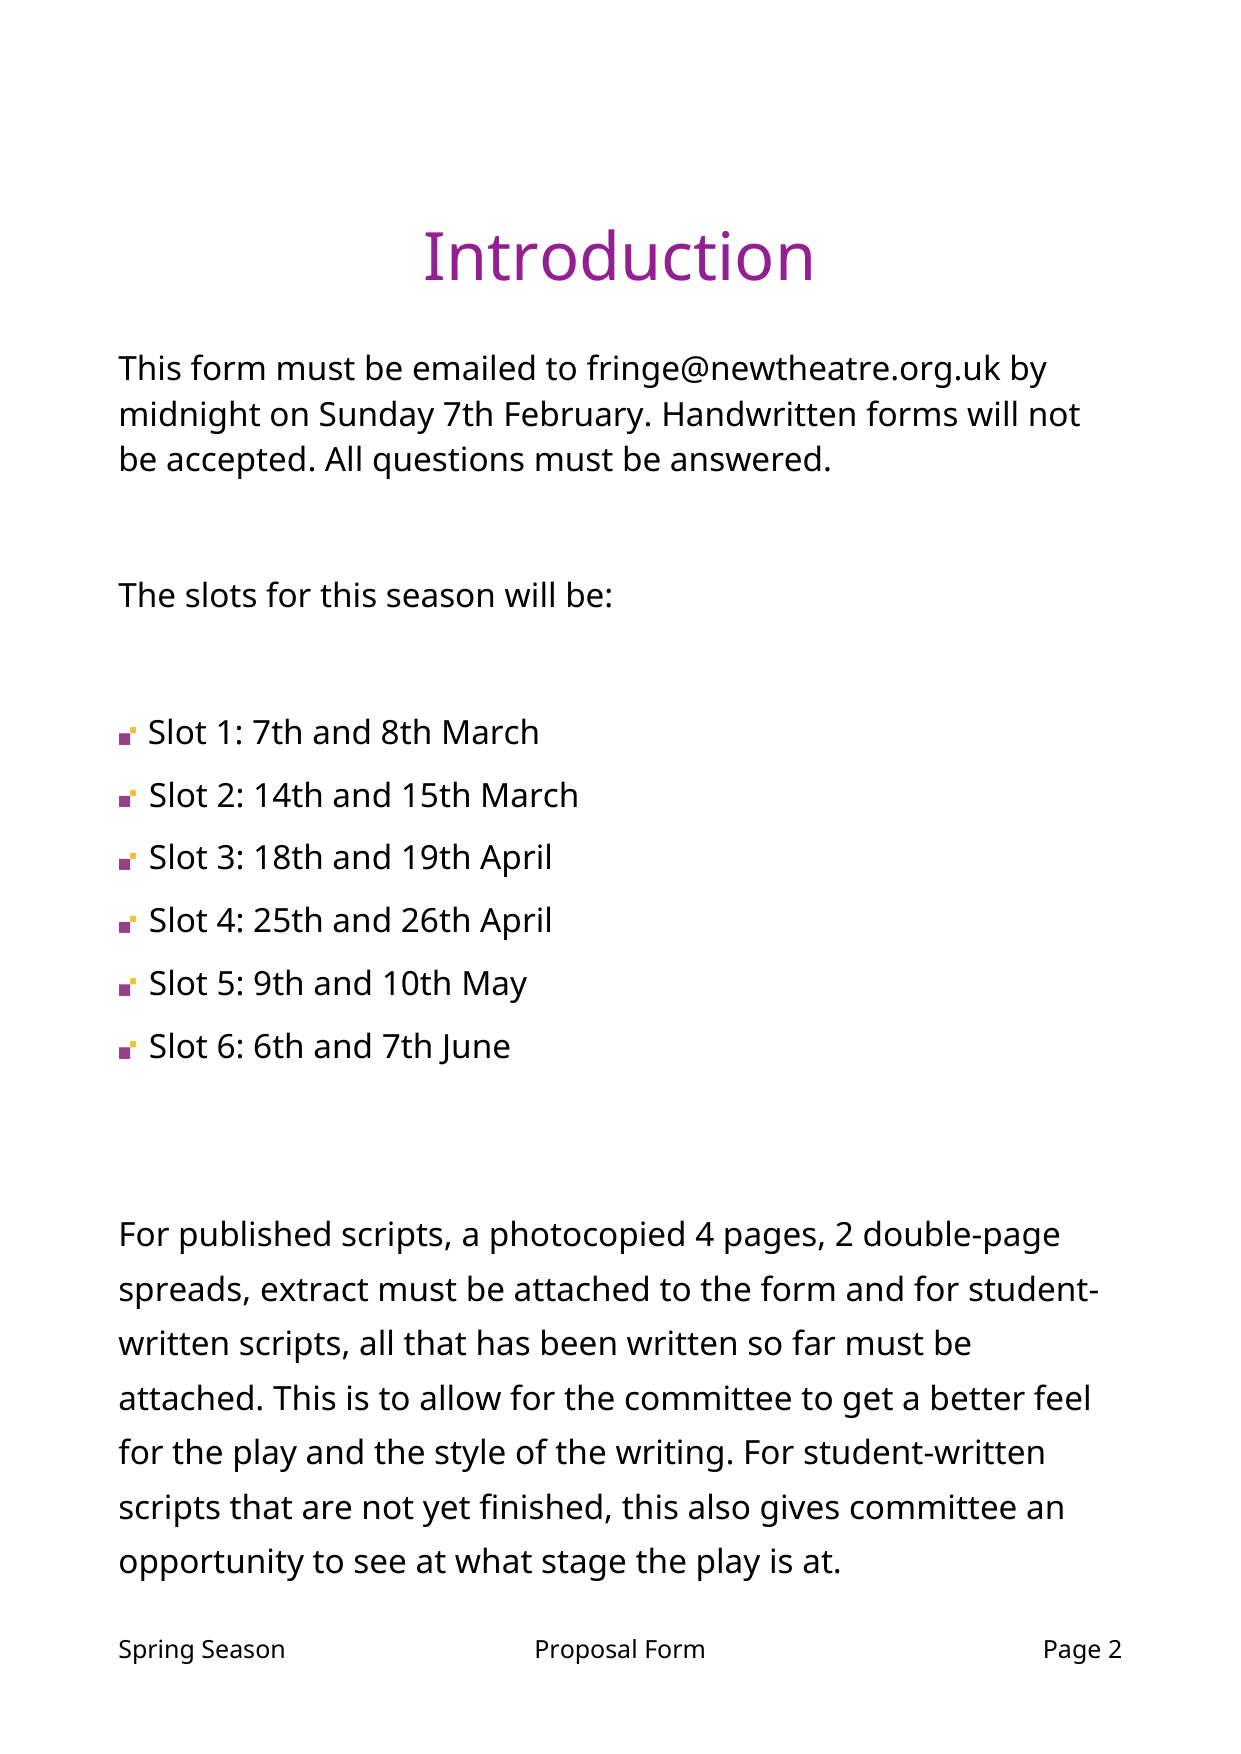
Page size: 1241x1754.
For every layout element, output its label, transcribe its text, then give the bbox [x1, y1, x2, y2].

list Slot 6: 6th and 7th June [118, 1023, 1122, 1068]
text For published scripts, a photocopied 4 pages, 2 double-page spreads, extract must be attached to the form and for student-written scripts, all that has been written so far must be attached. This is to allow for the committee to get a better feel for the play and the style of the writing. For student-written scripts that are not yet finished, this also gives committee an opportunity to see at what stage the play is at. [118, 1211, 1122, 1583]
picture [119, 727, 136, 745]
picture [119, 853, 136, 870]
text The slots for this season will be: [118, 572, 1122, 618]
list Slot 4: 25th and 26th April [118, 897, 1122, 942]
title Introduction [118, 209, 1122, 300]
picture [119, 1041, 136, 1059]
list Slot 5: 9th and 10th May [118, 960, 1122, 1005]
text This form must be emailed to fringe@newtheatre.org.uk by midnight on Sunday 7th February. Handwritten forms will not be accepted. All questions must be answered. [118, 345, 1122, 481]
list Slot 2: 14th and 15th March [118, 771, 1122, 817]
picture [119, 916, 136, 933]
list Slot 3: 18th and 19th April [118, 834, 1122, 879]
picture [119, 790, 136, 807]
list Slot 1: 7th and 8th March [118, 708, 1122, 754]
picture [119, 978, 136, 996]
